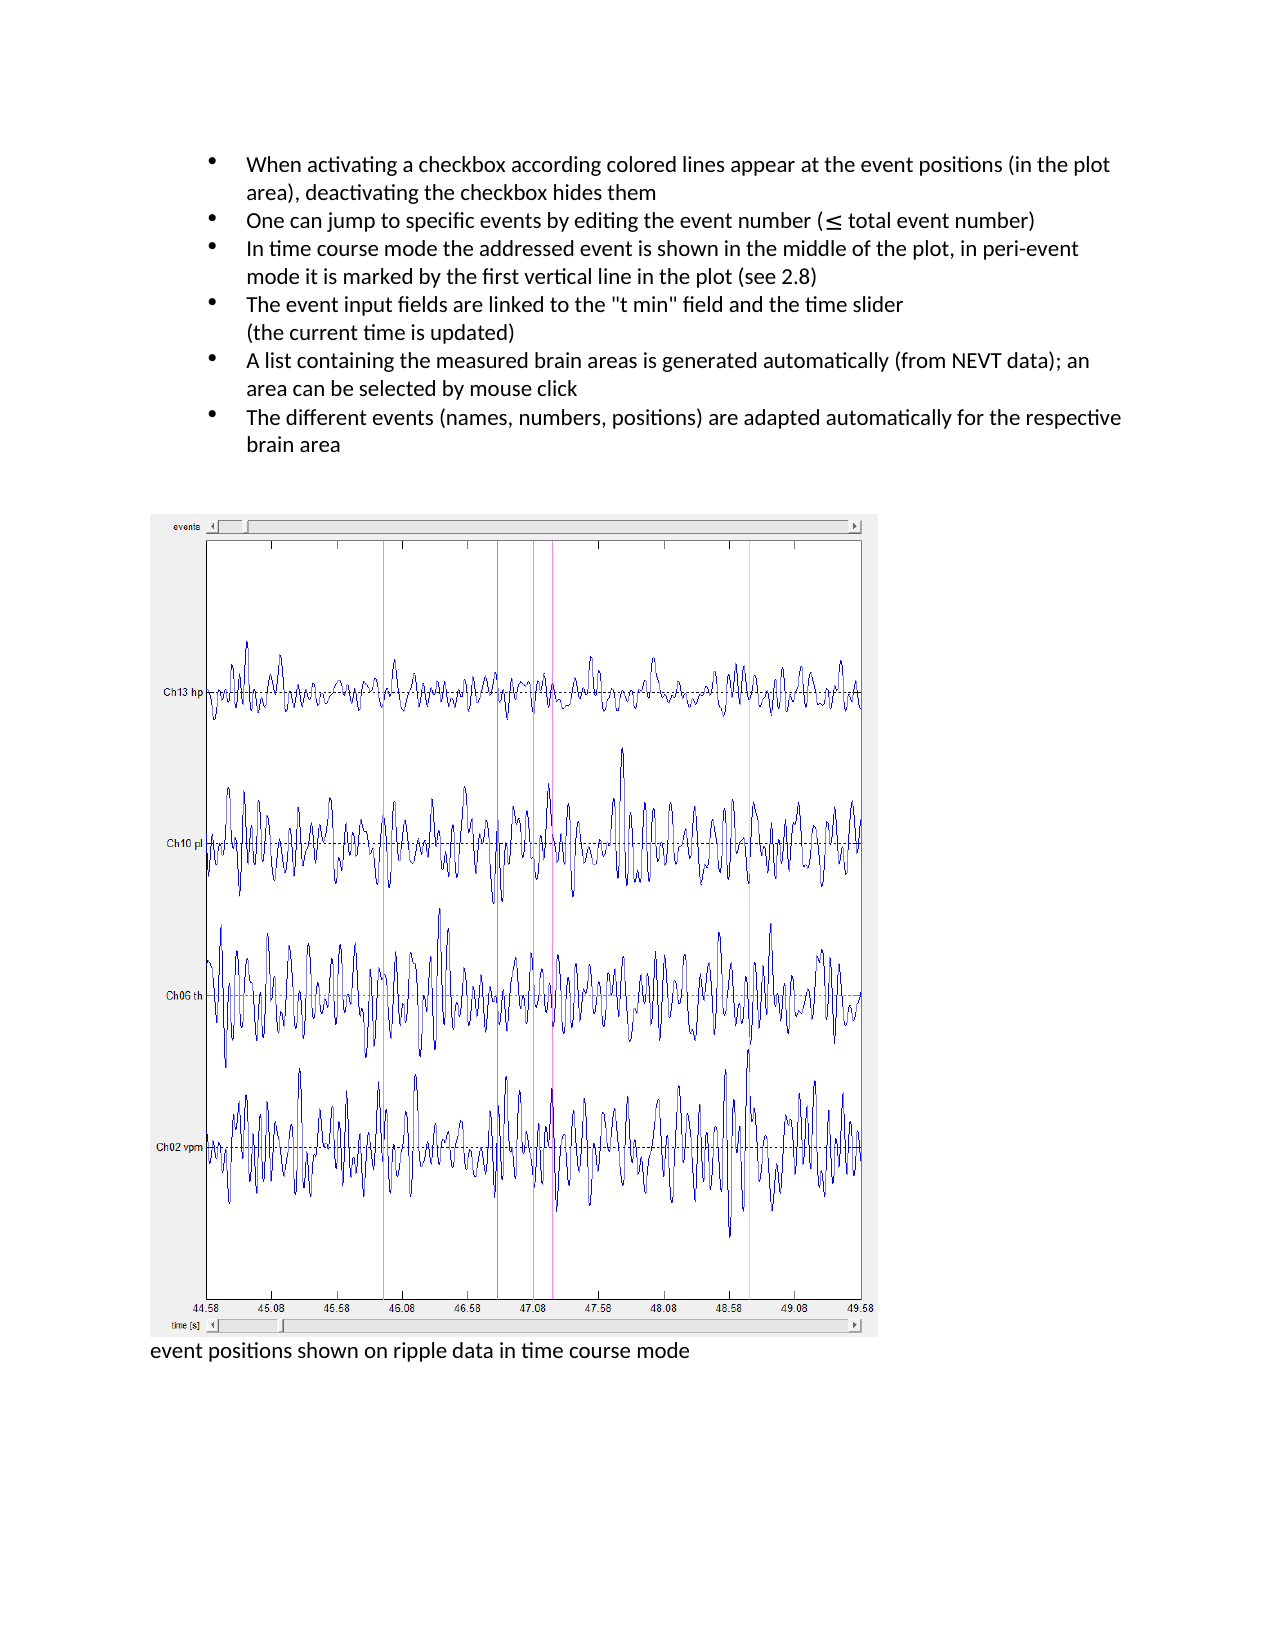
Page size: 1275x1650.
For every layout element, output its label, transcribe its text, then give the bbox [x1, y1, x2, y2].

list In time course mode the addressed event is shown in the middle of the plot, in peri-event mode it is marked by the first vertical line in the plot (see 2.8) [208, 234, 1125, 291]
list The different events (names, numbers, positions) are adapted automatically for the respective brain area [208, 403, 1125, 459]
list One can jump to specific events by editing the event number (≤ total event number) [208, 206, 1125, 234]
text event positions shown on ripple data in time course mode [150, 1337, 1125, 1364]
text (the current time is updated) [246, 318, 1125, 347]
list The event input fields are linked to the "t min" field and the time slider [208, 291, 1125, 318]
list When activating a checkbox according colored lines appear at the event positions (in the plot area), deactivating the checkbox hides them [208, 150, 1125, 206]
list A list containing the measured brain areas is generated automatically (from NEVT data); an area can be selected by mouse click [208, 347, 1125, 403]
picture [150, 514, 879, 1337]
